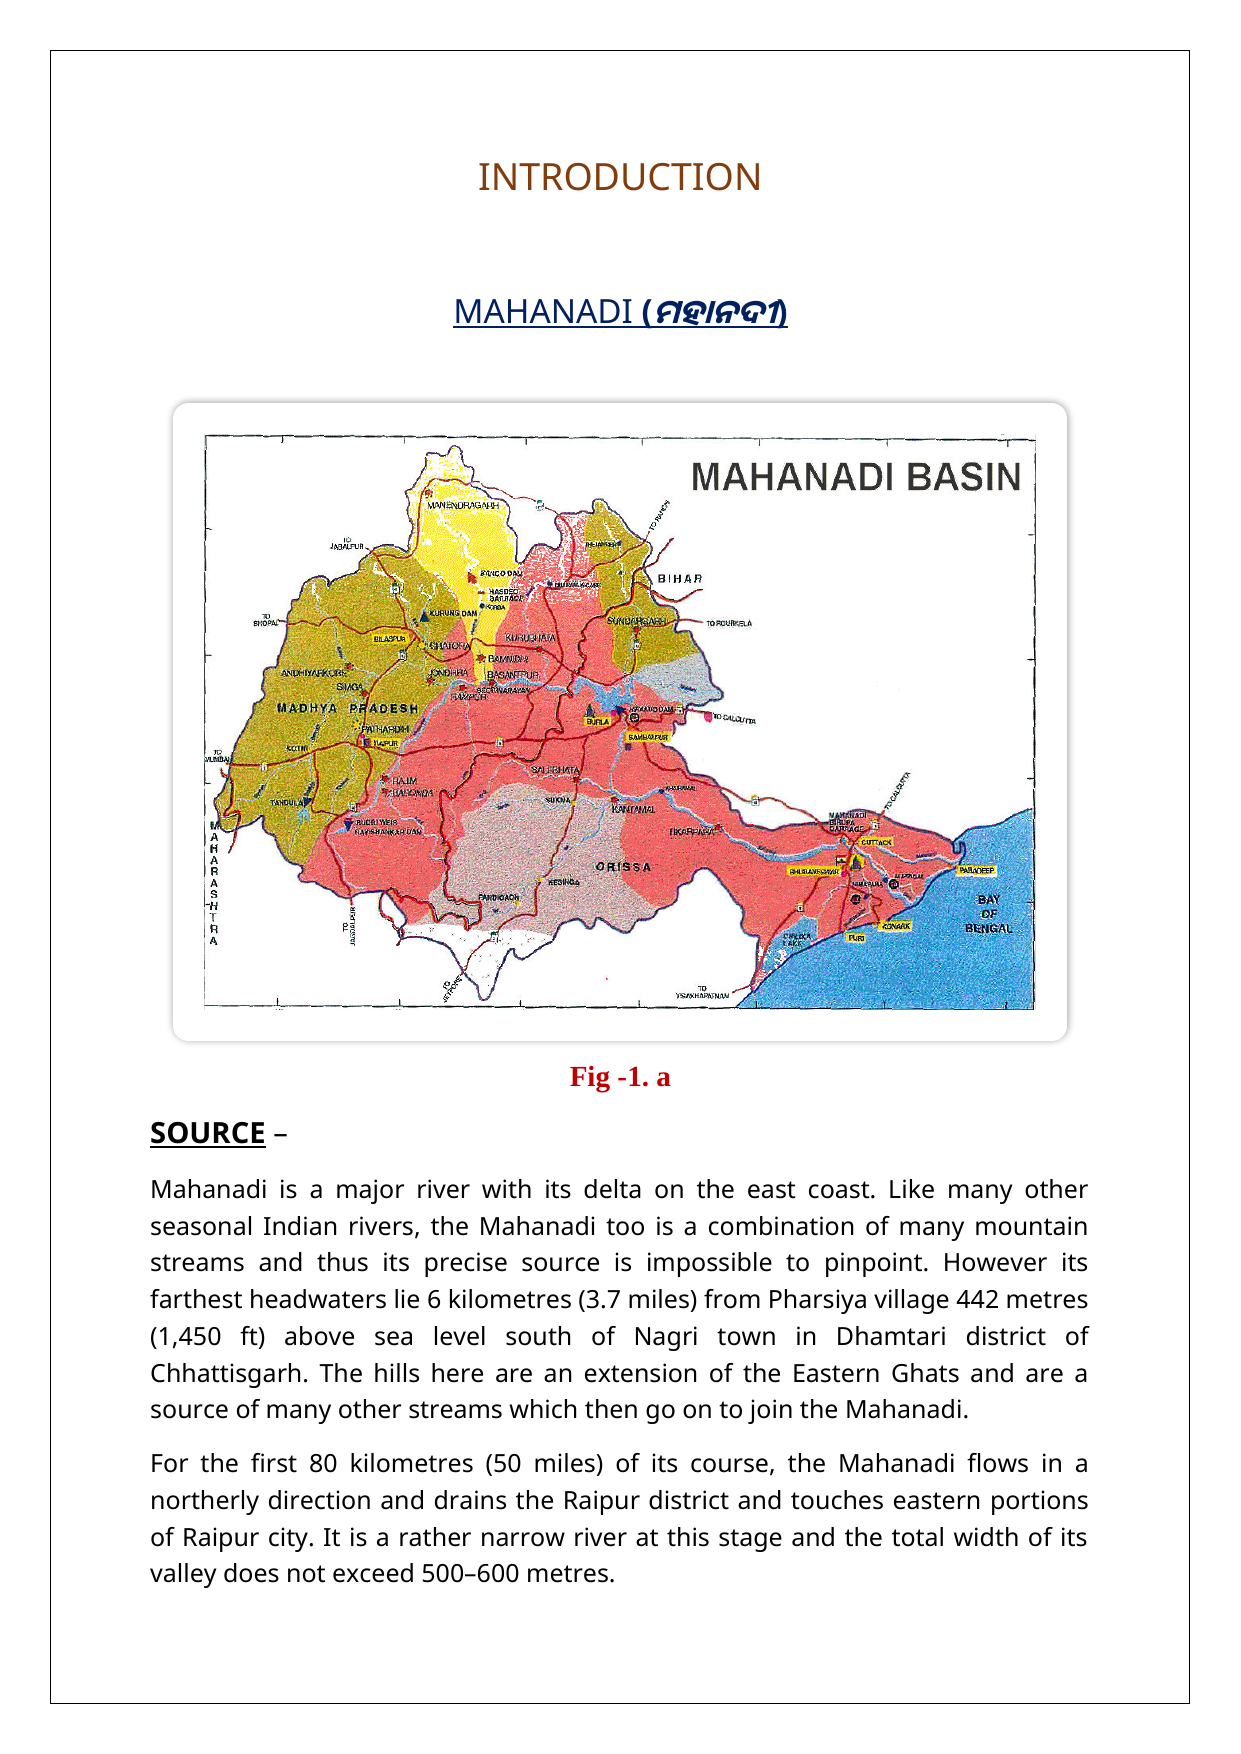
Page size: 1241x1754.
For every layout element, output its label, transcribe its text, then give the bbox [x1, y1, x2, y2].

text INTRODUCTION [150, 150, 1090, 201]
text MAHANADI (ମହାନଦୀ) [150, 287, 1090, 333]
text For the first 80 kilometres (50 miles) of its course, the Mahanadi flows in a northerly direction and drains the Raipur district and touches eastern portions of Raipur city. It is a rather narrow river at this stage and the total width of its valley does not exceed 500–600 metres. [150, 1446, 1090, 1590]
text SOURCE – [150, 1112, 1090, 1152]
picture [204, 434, 1036, 1010]
text Fig -1. a [150, 1059, 1090, 1093]
text Mahanadi is a major river with its delta on the east coast. Like many other seasonal Indian rivers, the Mahanadi too is a combination of many mountain streams and thus its precise source is impossible to pinpoint. However its farthest headwaters lie 6 kilometres (3.7 miles) from Pharsiya village 442 metres (1,450 ft) above sea level south of Nagri town in Dhamtari district of Chhattisgarh. The hills here are an extension of the Eastern Ghats and are a source of many other streams which then go on to join the Mahanadi. [150, 1172, 1090, 1426]
